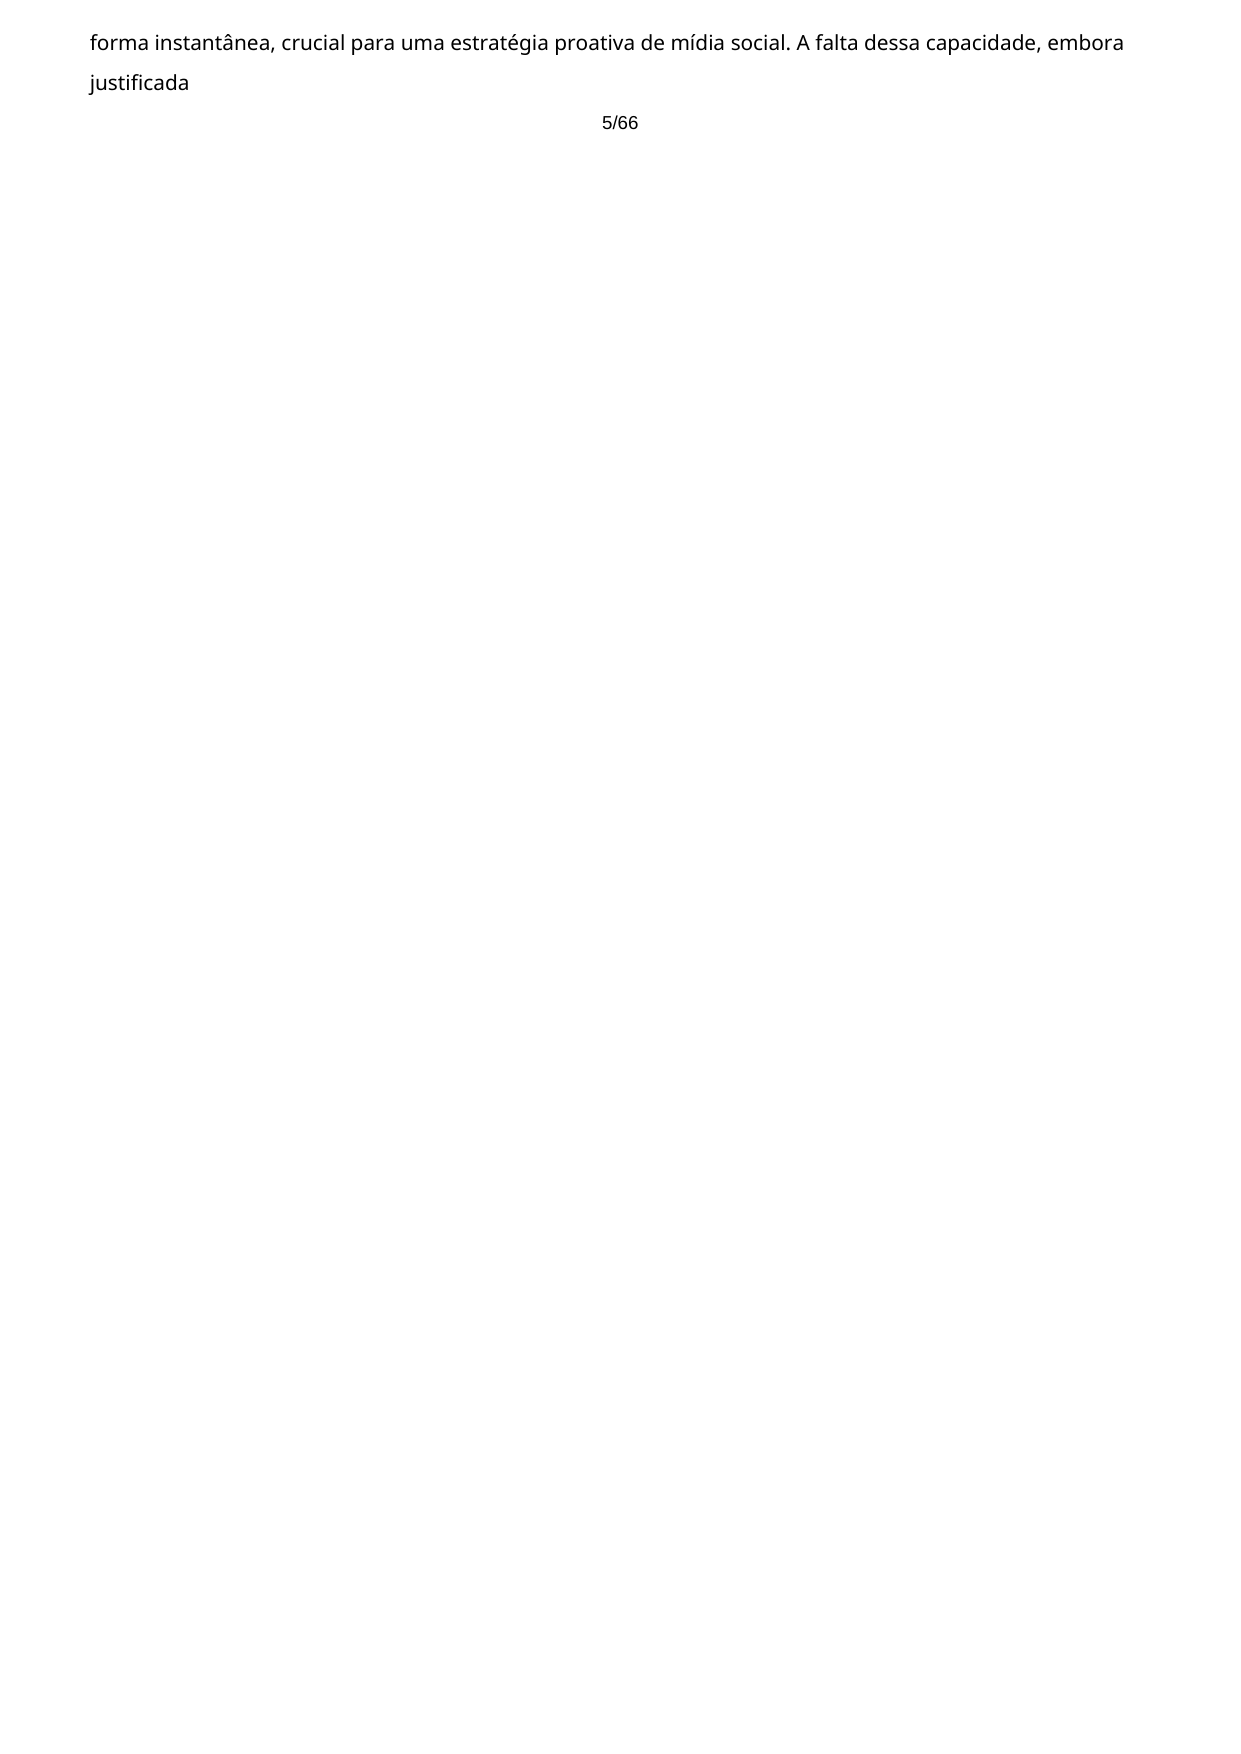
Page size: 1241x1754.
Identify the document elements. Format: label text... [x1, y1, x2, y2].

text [89, 28, 1142, 97]
text 5/66 [79, 112, 1161, 134]
